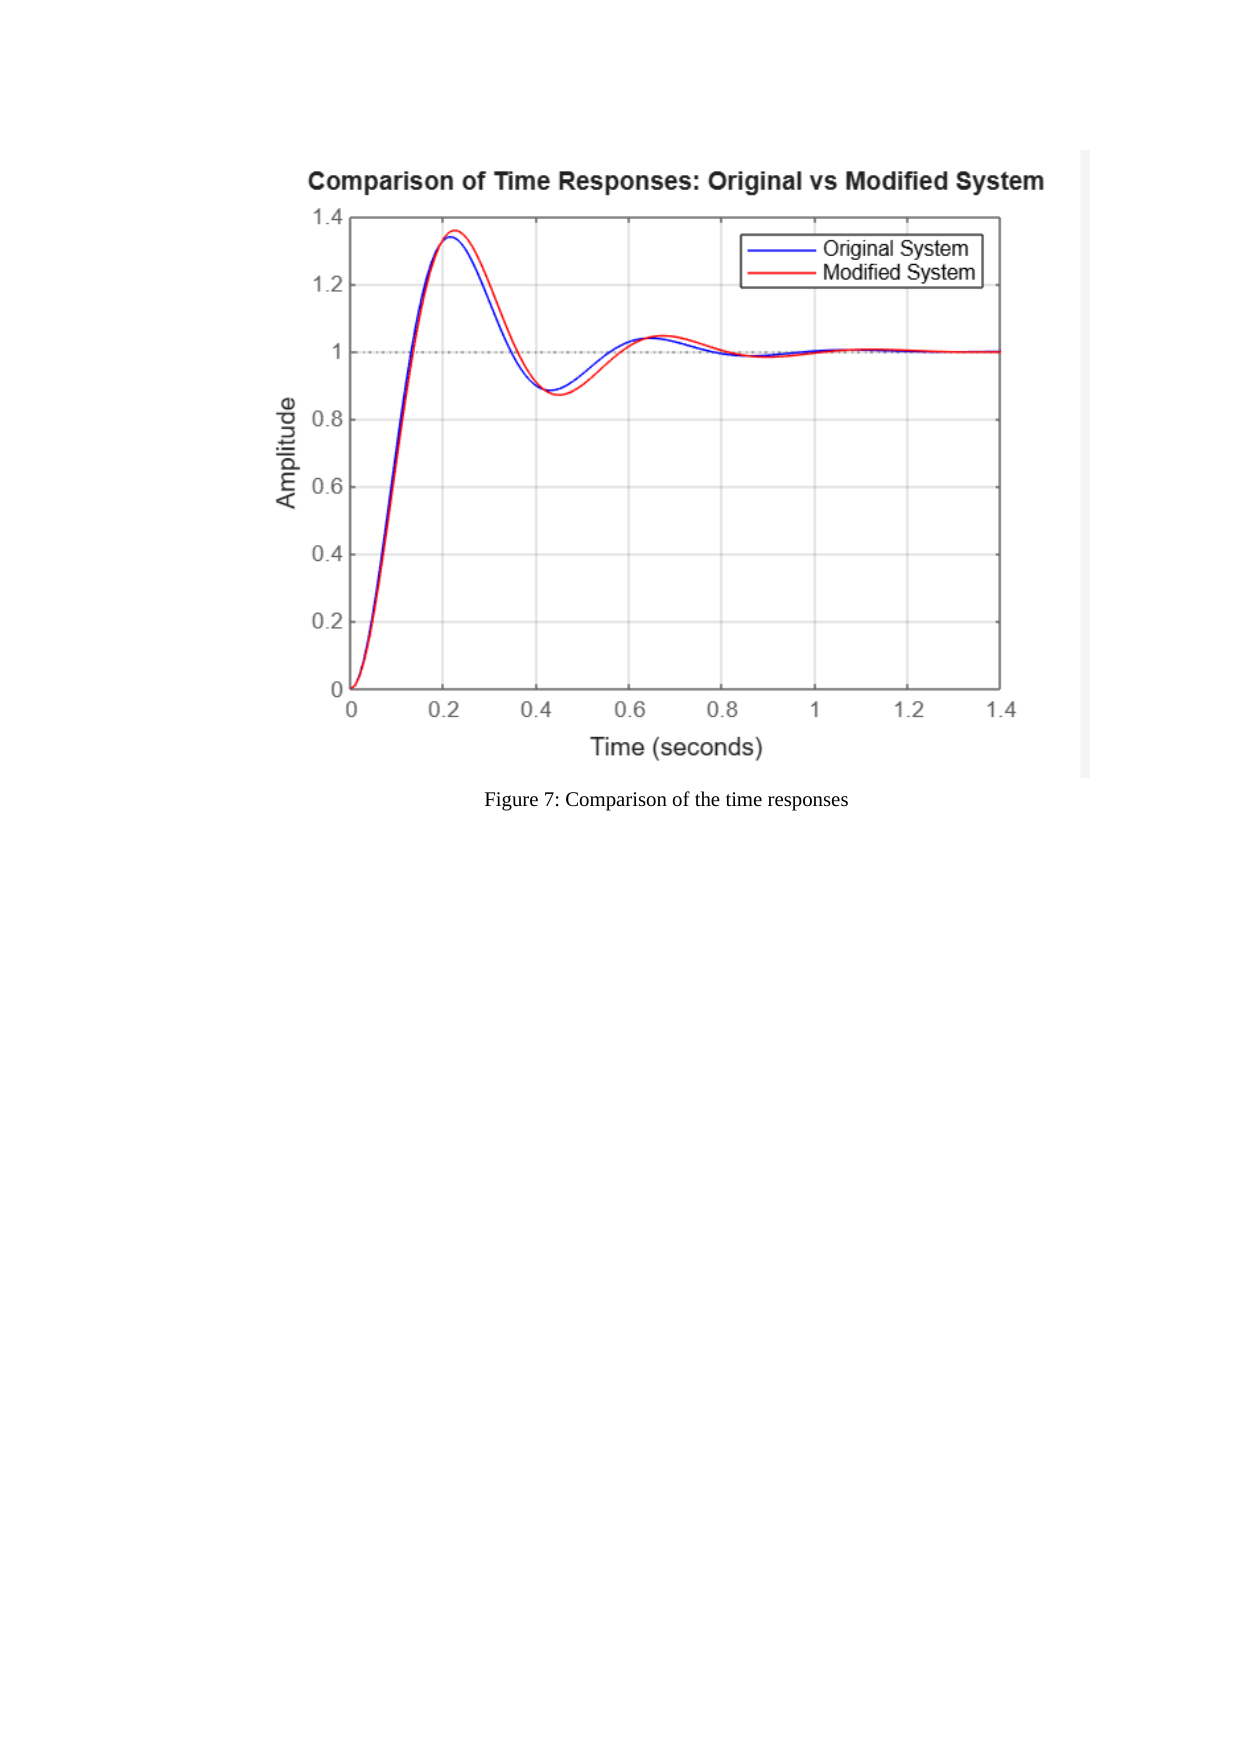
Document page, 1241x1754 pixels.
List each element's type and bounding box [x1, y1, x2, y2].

picture [242, 150, 1091, 778]
